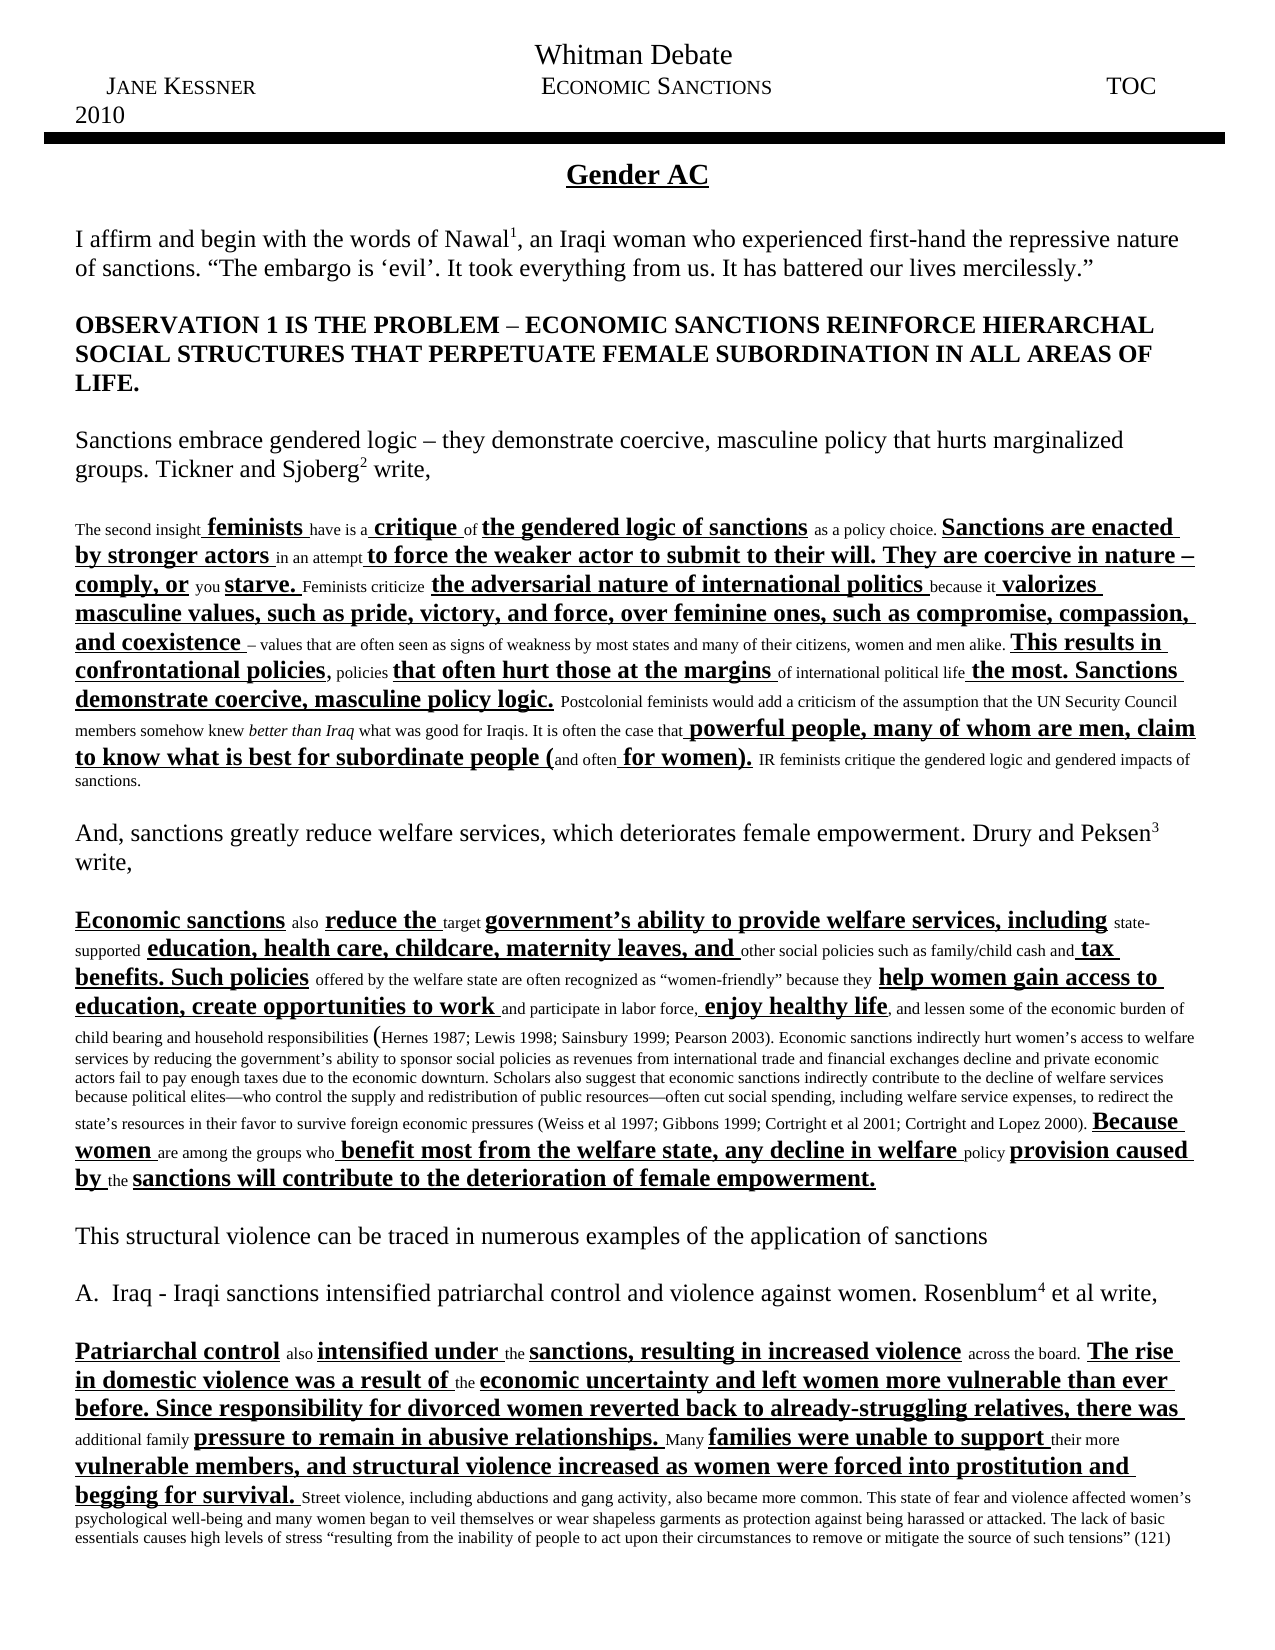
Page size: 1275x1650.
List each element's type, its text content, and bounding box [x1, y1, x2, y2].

text Observation 1 is the problem – economic sanctions reinforce hierarchal social structures that perpetuate female subordination in all areas of life. [75, 311, 1200, 397]
text Economic sanctions also reduce the target government’s ability to provide welfare services, including state-supported education, health care, childcare, maternity leaves, and other social policies such as family/child cash and tax benefits. Such policies offered by the welfare state are often recognized as “women-friendly” because they help women gain access to education, create opportunities to work and participate in labor force, enjoy healthy life, and lessen some of the economic burden of child bearing and household responsibilities (Hernes 1987; Lewis 1998; Sainsbury 1999; Pearson 2003). Economic sanctions indirectly hurt women’s access to welfare services by reducing the government’s ability to sponsor social policies as revenues from international trade and financial exchanges decline and private economic actors fail to pay enough taxes due to the economic downturn. Scholars also suggest that economic sanctions indirectly contribute to the decline of welfare services because political elites—who control the supply and redistribution of public resources—often cut social spending, including welfare service expenses, to redirect the state’s resources in their favor to survive foreign economic pressures (Weiss et al 1997; Gibbons 1999; Cortright et al 2001; Cortright and Lopez 2000). Because women are among the groups who benefit most from the welfare state, any decline in welfare policy provision caused by the sanctions will contribute to the deterioration of female empowerment. [75, 905, 1200, 1192]
text And, sanctions greatly reduce welfare services, which deteriorates female empowerment. Drury and Peksen write, [75, 818, 1200, 876]
text I affirm and begin with the words of Nawal, an Iraqi woman who experienced first-hand the repressive nature of sanctions. “The embargo is ‘evil’. It took everything from us. It has battered our lives mercilessly.” [75, 224, 1200, 282]
text A. Iraq - Iraqi sanctions intensified patriarchal control and violence against women. Rosenblum et al write, [75, 1278, 1200, 1307]
text The second insight feminists have is a critique of the gendered logic of sanctions as a policy choice. Sanctions are enacted by stronger actors in an attempt to force the weaker actor to submit to their will. They are coercive in nature – comply, or you starve. Feminists criticize the adversarial nature of international politics because it valorizes masculine values, such as pride, victory, and force, over feminine ones, such as compromise, compassion, and coexistence – values that are often seen as signs of weakness by most states and many of their citizens, women and men alike. This results in confrontational policies, policies that often hurt those at the margins of international political life the most. Sanctions demonstrate coercive, masculine policy logic. Postcolonial feminists would add a criticism of the assumption that the UN Security Council members somehow knew better than Iraq what was good for Iraqis. It is often the case that powerful people, many of whom are men, claim to know what is best for subordinate people (and often for women). IR feminists critique the gendered logic and gendered impacts of sanctions. [75, 512, 1200, 790]
text Patriarchal control also intensified under the sanctions, resulting in increased violence across the board. The rise in domestic violence was a result of the economic uncertainty and left women more vulnerable than ever before. Since responsibility for divorced women reverted back to already-struggling relatives, there was additional family pressure to remain in abusive relationships. Many families were unable to support their more vulnerable members, and structural violence increased as women were forced into prostitution and begging for survival. Street violence, including abductions and gang activity, also became more common. This state of fear and violence affected women’s psychological well-being and many women began to veil themselves or wear shapeless garments as protection against being harassed or attacked. The lack of basic essentials causes high levels of stress “resulting from the inability of people to act upon their circumstances to remove or mitigate the source of such tensions” (121) [75, 1336, 1200, 1547]
text This structural violence can be traced in numerous examples of the application of sanctions [75, 1221, 1200, 1250]
text Gender AC [75, 157, 1200, 191]
text Sanctions embrace gendered logic – they demonstrate coercive, masculine policy that hurts marginalized groups. Tickner and Sjoberg write, [75, 426, 1200, 483]
